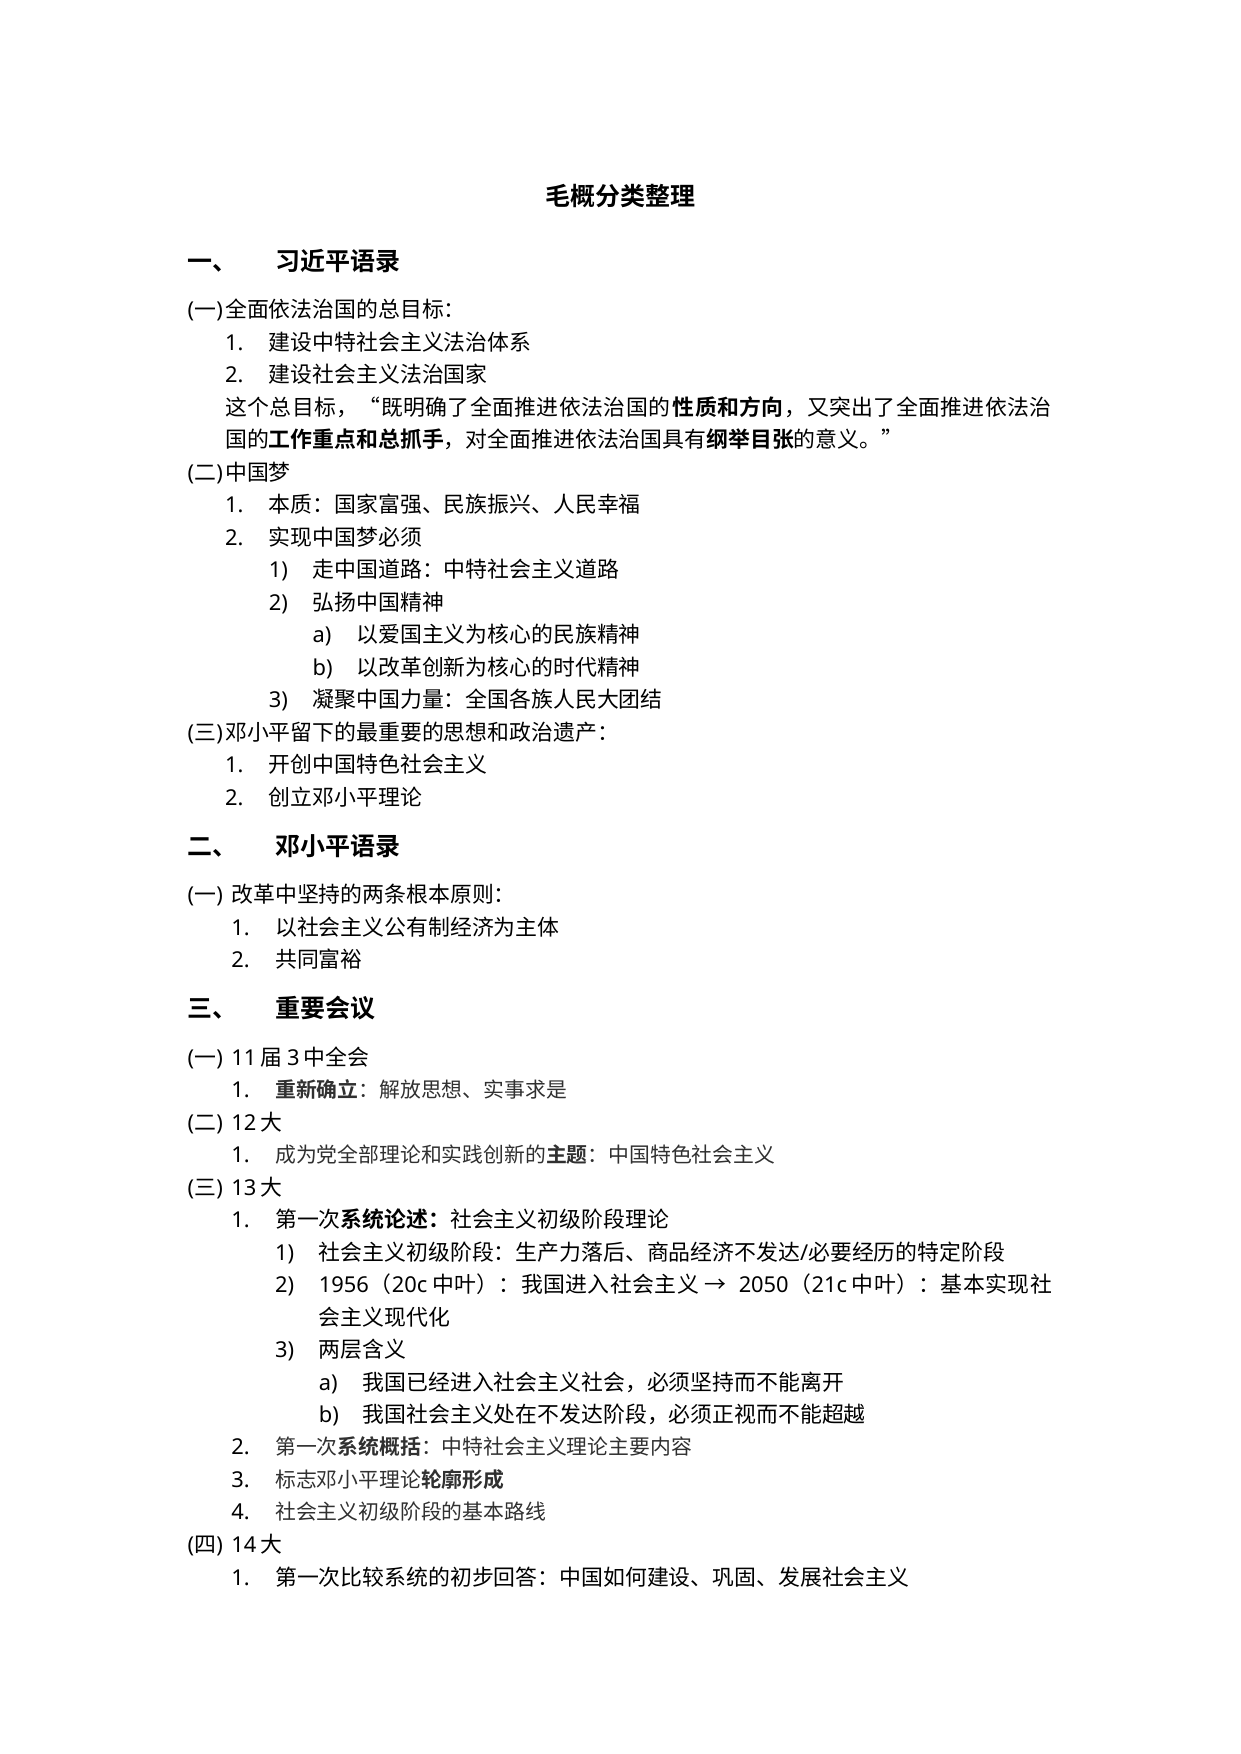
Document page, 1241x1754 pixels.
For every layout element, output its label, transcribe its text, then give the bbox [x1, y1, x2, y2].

list 11届3中全会 [187, 1039, 1053, 1072]
list 14大 [187, 1527, 1053, 1559]
list 建设社会主义法治国家 [225, 357, 1053, 389]
list 13大 [187, 1169, 1053, 1202]
list 以爱国主义为核心的民族精神 [312, 617, 1053, 649]
list 弘扬中国精神 [269, 584, 1053, 617]
list 标志邓小平理论轮廓形成 [231, 1462, 1053, 1494]
list 建设中特社会主义法治体系 [225, 324, 1053, 357]
list 凝聚中国力量：全国各族人民大团结 [269, 682, 1053, 714]
list 实现中国梦必须 [225, 519, 1053, 552]
list 走中国道路：中特社会主义道路 [269, 552, 1053, 584]
list 中国梦 [187, 454, 1053, 487]
list 我国社会主义处在不发达阶段，必须正视而不能超越 [319, 1397, 1053, 1429]
list 本质：国家富强、民族振兴、人民幸福 [225, 487, 1053, 519]
text 这个总目标，“既明确了全面推进依法治国的性质和方向，又突出了全面推进依法治国的工作重点和总抓手，对全面推进依法治国具有纲举目张的意义。” [225, 389, 1053, 454]
list 以社会主义公有制经济为主体 [231, 909, 1053, 942]
list 开创中国特色社会主义 [225, 747, 1053, 779]
list 重新确立：解放思想、实事求是 [231, 1072, 1053, 1104]
list 第一次系统概括：中特社会主义理论主要内容 [231, 1429, 1053, 1462]
list 习近平语录 [187, 227, 1053, 292]
list 第一次系统论述：社会主义初级阶段理论 [231, 1202, 1053, 1234]
list 第一次比较系统的初步回答：中国如何建设、巩固、发展社会主义 [231, 1559, 1053, 1592]
list 邓小平语录 [187, 812, 1053, 877]
list 创立邓小平理论 [225, 779, 1053, 812]
list 1956（20c中叶）：我国进入社会主义 → 2050（21c中叶）：基本实现社会主义现代化 [275, 1267, 1053, 1332]
list 成为党全部理论和实践创新的主题：中国特色社会主义 [231, 1137, 1053, 1169]
list 重要会议 [187, 974, 1053, 1039]
list 共同富裕 [231, 942, 1053, 974]
list 我国已经进入社会主义社会，必须坚持而不能离开 [319, 1364, 1053, 1397]
text 毛概分类整理 [187, 162, 1053, 227]
list 全面依法治国的总目标： [187, 292, 1053, 324]
list 改革中坚持的两条根本原则： [187, 877, 1053, 909]
list 以改革创新为核心的时代精神 [312, 649, 1053, 682]
list 社会主义初级阶段：生产力落后、商品经济不发达/必要经历的特定阶段 [275, 1234, 1053, 1267]
list 邓小平留下的最重要的思想和政治遗产： [187, 714, 1053, 747]
list 两层含义 [275, 1332, 1053, 1364]
list 12大 [187, 1104, 1053, 1137]
list 社会主义初级阶段的基本路线 [231, 1494, 1053, 1527]
